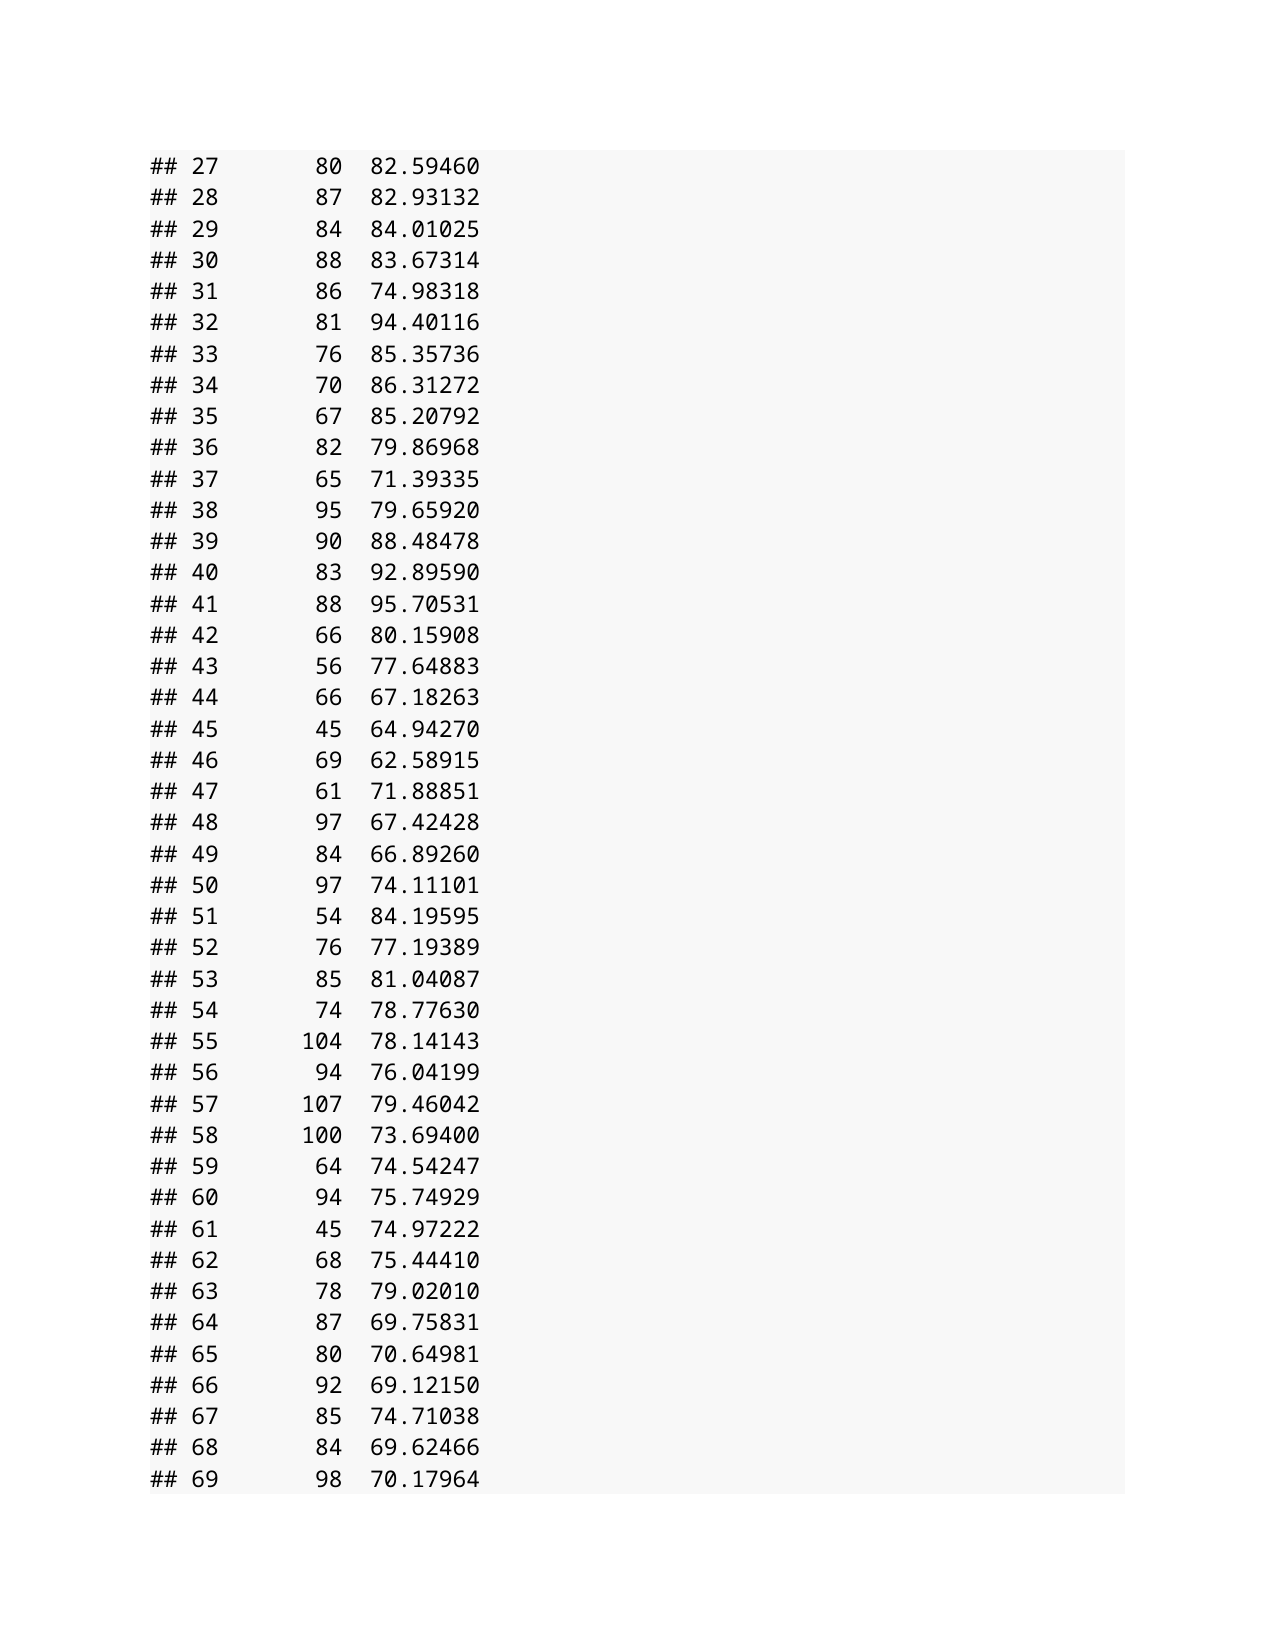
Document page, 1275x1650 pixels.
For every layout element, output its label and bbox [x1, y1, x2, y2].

text [150, 150, 1125, 1494]
